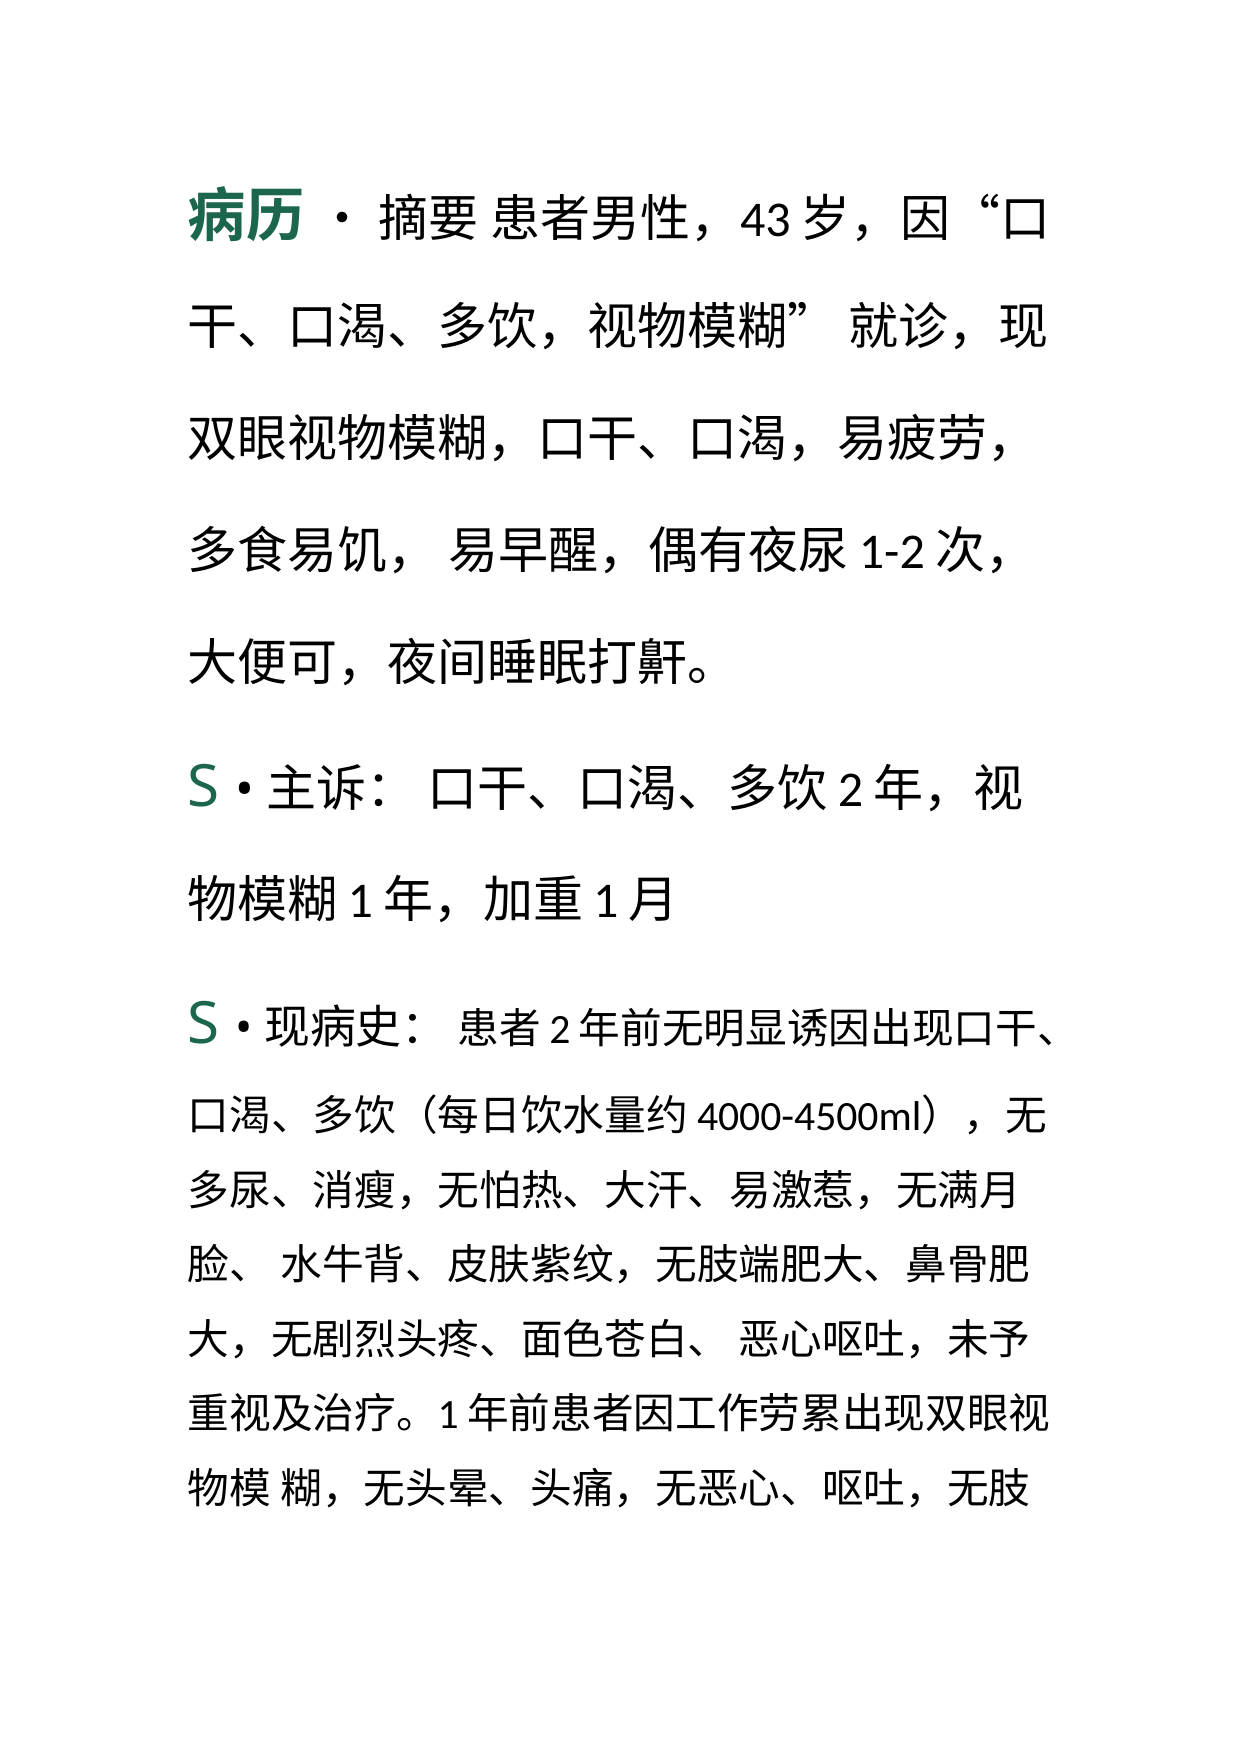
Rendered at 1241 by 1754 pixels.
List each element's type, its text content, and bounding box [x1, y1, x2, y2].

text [187, 972, 1053, 1518]
text S • 主诉： 口干、口渴、多饮2年，视物模糊1年，加重1月 [187, 735, 1053, 945]
text 病历 • 摘要 患者男性，43岁，因“口干、口渴、多饮，视物模糊” 就诊，现双眼视物模糊，口干、口渴，易疲劳，多食易饥， 易早醒，偶有夜尿1-2次，大便可，夜间睡眠打鼾。 [187, 162, 1053, 708]
